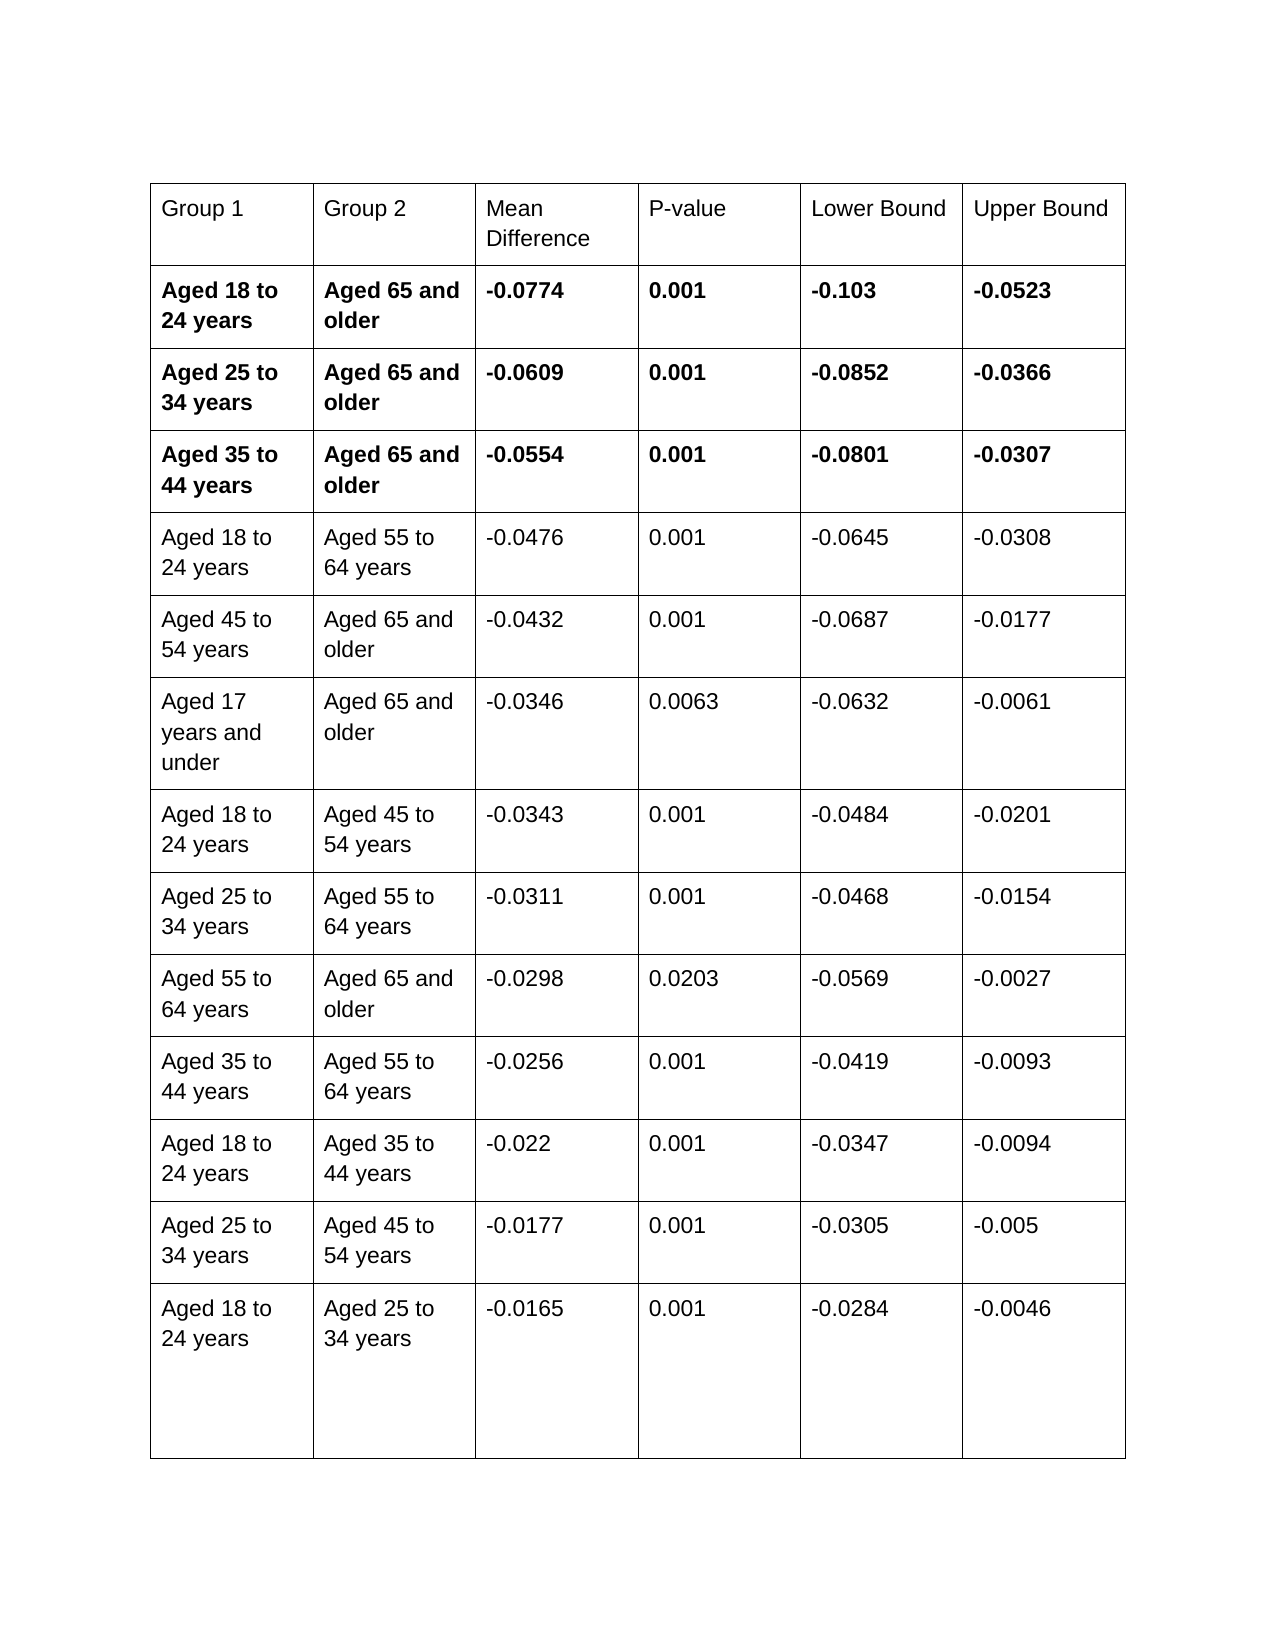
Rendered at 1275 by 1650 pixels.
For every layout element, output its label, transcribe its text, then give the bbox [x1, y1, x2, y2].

table_cell -0.0046 [963, 1284, 1125, 1458]
table_cell -0.022 [476, 1120, 638, 1201]
table_cell 0.001 [639, 873, 800, 954]
table_cell Aged 65 and older [314, 955, 475, 1036]
table_cell -0.0154 [963, 873, 1125, 954]
table_cell Aged 35 to 44 years [151, 1037, 313, 1118]
table_cell 0.001 [639, 1202, 800, 1283]
table_cell -0.0645 [801, 513, 962, 594]
table_cell -0.0177 [476, 1202, 638, 1283]
table_cell Aged 65 and older [314, 678, 475, 789]
table_cell -0.103 [801, 266, 962, 348]
table_cell Aged 55 to 64 years [314, 873, 475, 954]
table_cell Aged 25 to 34 years [151, 873, 313, 954]
table_cell -0.0484 [801, 790, 962, 872]
table_cell Aged 25 to 34 years [151, 349, 313, 430]
table_cell -0.0256 [476, 1037, 638, 1118]
table_cell -0.0061 [963, 678, 1125, 789]
table_cell Aged 18 to 24 years [151, 790, 313, 872]
table_cell -0.0632 [801, 678, 962, 789]
table_cell -0.0774 [476, 266, 638, 348]
table_cell Aged 18 to 24 years [151, 513, 313, 594]
table_cell -0.0027 [963, 955, 1125, 1036]
table_cell Aged 65 and older [314, 349, 475, 430]
table_cell Aged 25 to 34 years [314, 1284, 475, 1458]
table_cell -0.0201 [963, 790, 1125, 872]
table_cell -0.0093 [963, 1037, 1125, 1118]
table_cell Aged 65 and older [314, 431, 475, 512]
table_header P-value [639, 184, 800, 265]
table_cell -0.005 [963, 1202, 1125, 1283]
table_cell -0.0432 [476, 596, 638, 677]
table_cell 0.0203 [639, 955, 800, 1036]
table_cell 0.001 [639, 596, 800, 677]
table_cell -0.0346 [476, 678, 638, 789]
table_cell Aged 45 to 54 years [151, 596, 313, 677]
table_cell 0.001 [639, 1120, 800, 1201]
table_cell Aged 18 to 24 years [151, 266, 313, 348]
table_cell 0.0063 [639, 678, 800, 789]
table_cell -0.0311 [476, 873, 638, 954]
table_cell 0.001 [639, 1284, 800, 1458]
table_cell Aged 18 to 24 years [151, 1284, 313, 1458]
table_cell Aged 35 to 44 years [314, 1120, 475, 1201]
table_header Group 2 [314, 184, 475, 265]
table_cell Aged 65 and older [314, 266, 475, 348]
table_cell Aged 55 to 64 years [151, 955, 313, 1036]
table_cell -0.0366 [963, 349, 1125, 430]
table_cell -0.0801 [801, 431, 962, 512]
table_cell -0.0468 [801, 873, 962, 954]
table_cell -0.0343 [476, 790, 638, 872]
table_cell Aged 35 to 44 years [151, 431, 313, 512]
table_cell -0.0852 [801, 349, 962, 430]
table_cell -0.0609 [476, 349, 638, 430]
table_cell -0.0308 [963, 513, 1125, 594]
table_header Group 1 [151, 184, 313, 265]
table_cell -0.0284 [801, 1284, 962, 1458]
table_cell -0.0419 [801, 1037, 962, 1118]
table_cell -0.0307 [963, 431, 1125, 512]
table_cell 0.001 [639, 431, 800, 512]
table_cell -0.0298 [476, 955, 638, 1036]
table_header Upper Bound [963, 184, 1125, 265]
table_cell Aged 18 to 24 years [151, 1120, 313, 1201]
table_cell Aged 17 years and under [151, 678, 313, 789]
table_cell -0.0347 [801, 1120, 962, 1201]
table_cell 0.001 [639, 1037, 800, 1118]
table_cell -0.0476 [476, 513, 638, 594]
table_cell Aged 45 to 54 years [314, 790, 475, 872]
table_cell -0.0177 [963, 596, 1125, 677]
table_cell Aged 25 to 34 years [151, 1202, 313, 1283]
table_cell -0.0569 [801, 955, 962, 1036]
table_cell 0.001 [639, 349, 800, 430]
table_header Mean Difference [476, 184, 638, 265]
table_cell Aged 55 to 64 years [314, 1037, 475, 1118]
table_cell -0.0094 [963, 1120, 1125, 1201]
table_cell -0.0165 [476, 1284, 638, 1458]
table_cell Aged 65 and older [314, 596, 475, 677]
table_cell 0.001 [639, 513, 800, 594]
table_cell -0.0523 [963, 266, 1125, 348]
table_header Lower Bound [801, 184, 962, 265]
table_cell Aged 45 to 54 years [314, 1202, 475, 1283]
table_cell -0.0687 [801, 596, 962, 677]
table_cell 0.001 [639, 790, 800, 872]
table_cell Aged 55 to 64 years [314, 513, 475, 594]
table_cell 0.001 [639, 266, 800, 348]
table_cell -0.0554 [476, 431, 638, 512]
table_cell -0.0305 [801, 1202, 962, 1283]
